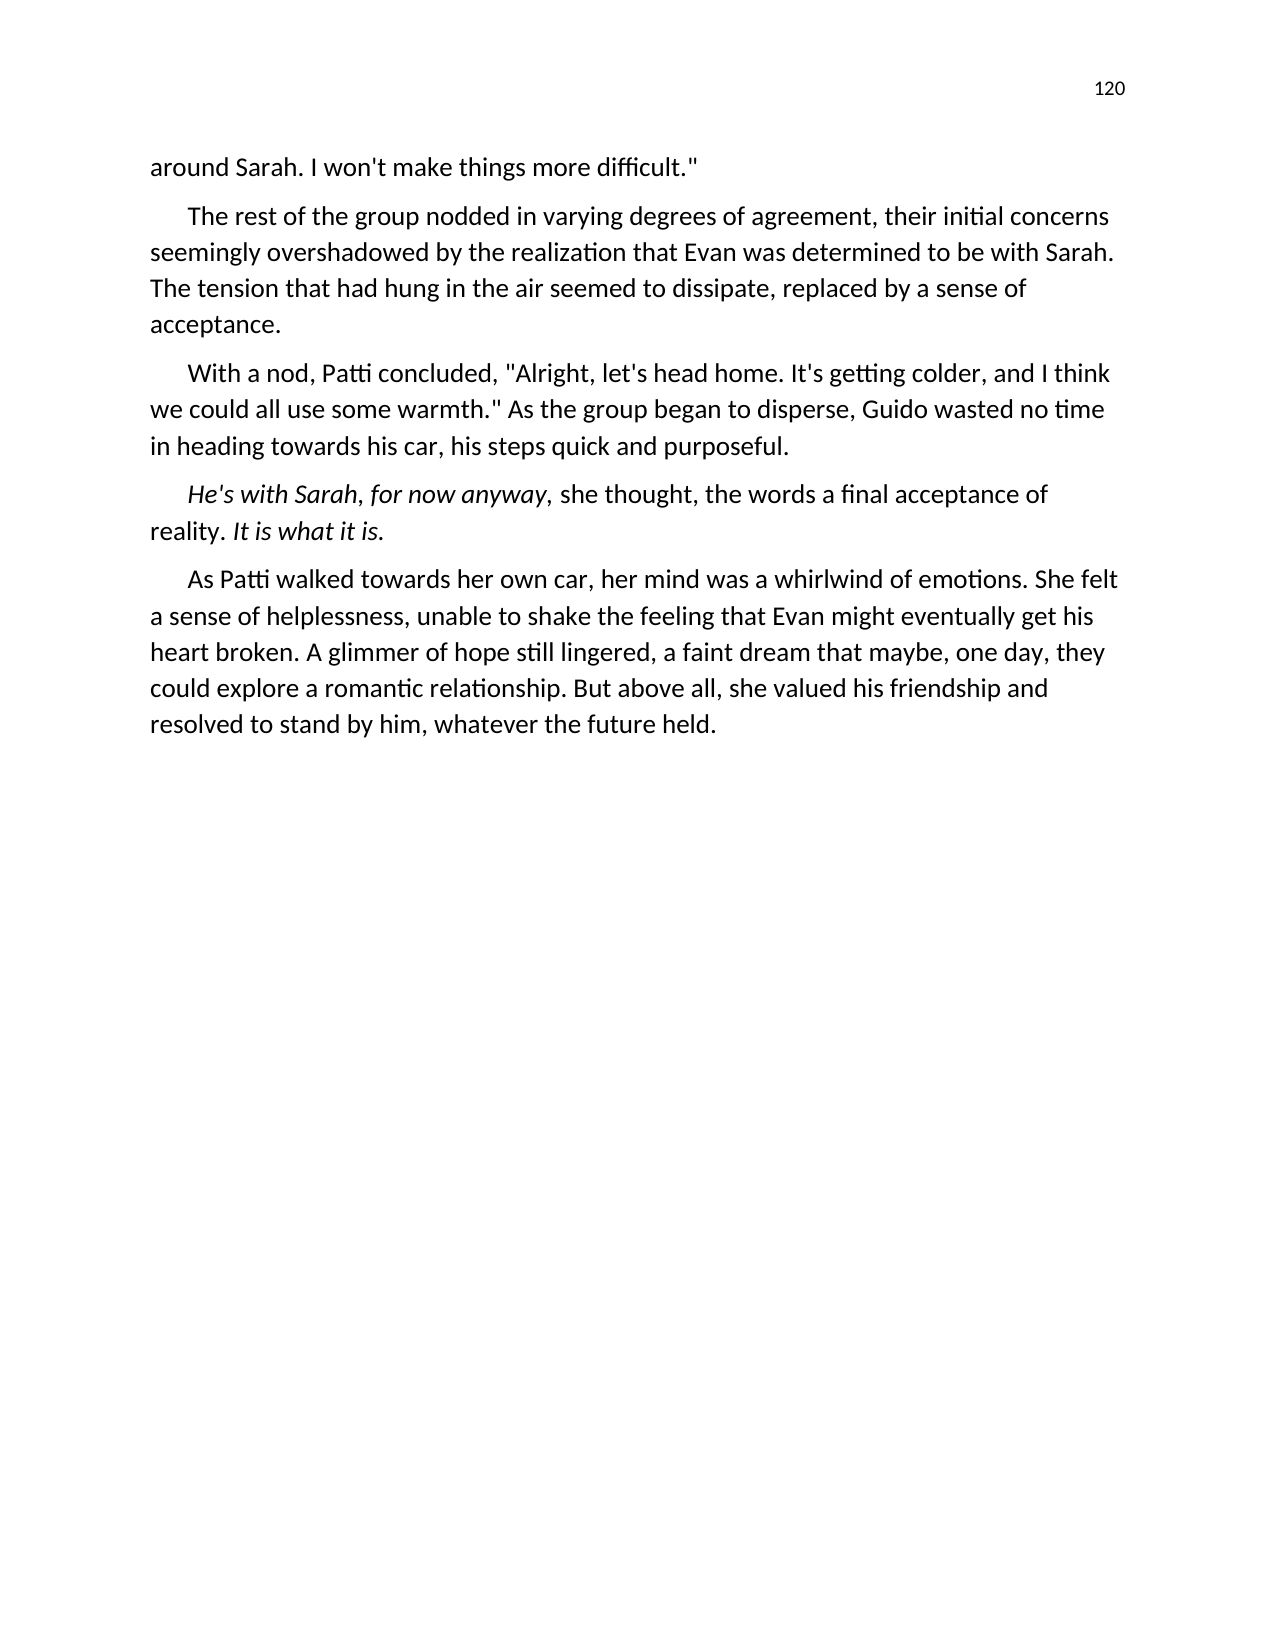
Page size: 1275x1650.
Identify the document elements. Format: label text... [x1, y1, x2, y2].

text He's with Sarah, for now anyway, she thought, the words a final acceptance of reality. It is what it is. [150, 477, 1125, 547]
text With a nod, Patti concluded, "Alright, let's head home. It's getting colder, and I think we could all use some warmth." As the group began to disperse, Guido wasted no time in heading towards his car, his steps quick and purposeful. [150, 356, 1125, 462]
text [150, 150, 1125, 183]
text The rest of the group nodded in varying degrees of agreement, their initial concerns seemingly overshadowed by the realization that Evan was determined to be with Sarah. The tension that had hung in the air seemed to dissipate, replaced by a sense of acceptance. [150, 199, 1125, 341]
text As Patti walked towards her own car, her mind was a whirlwind of emotions. She felt a sense of helplessness, unable to shake the feeling that Evan might eventually get his heart broken. A glimmer of hope still lingered, a faint dream that maybe, one day, they could explore a romantic relationship. But above all, she valued his friendship and resolved to stand by him, whatever the future held. [150, 562, 1125, 741]
